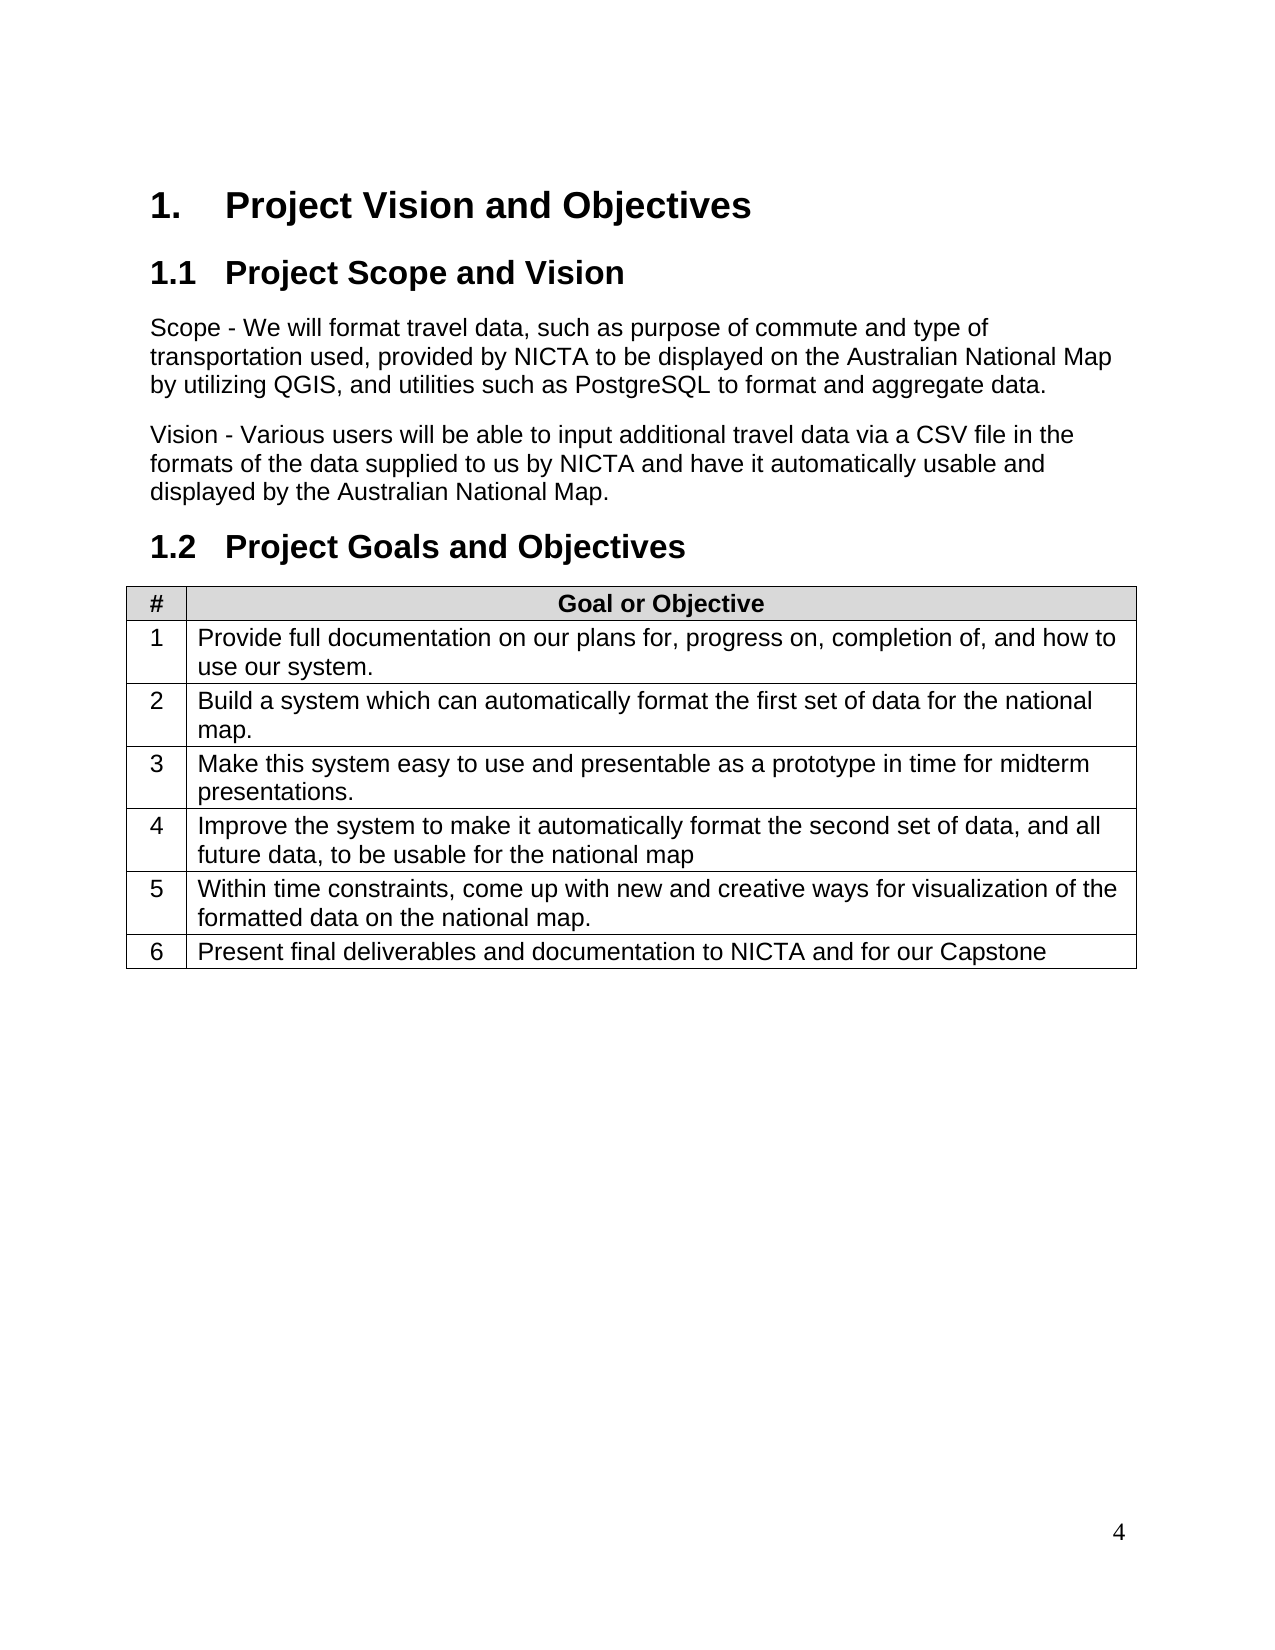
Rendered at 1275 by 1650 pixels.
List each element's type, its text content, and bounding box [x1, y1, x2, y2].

table_cell 1 [127, 621, 186, 683]
text 1.1 Project Scope and Vision [150, 253, 1125, 292]
table_cell Within time constraints, come up with new and creative ways for visualization of the formatted data on the national map. [187, 872, 1136, 934]
table_cell Make this system easy to use and presentable as a prototype in time for midterm presentations. [187, 747, 1136, 808]
table_cell 6 [127, 935, 186, 968]
table_cell Provide full documentation on our plans for, progress on, completion of, and how to use our system. [187, 621, 1136, 683]
table_cell 3 [127, 747, 186, 808]
text Vision - Various users will be able to input additional travel data via a CSV file in the formats of the data supplied to us by NICTA and have it automatically usable and displayed by the Australian National Map. [150, 420, 1125, 506]
text 1.2 Project Goals and Objectives [150, 527, 1125, 565]
table_cell Improve the system to make it automatically format the second set of data, and all future data, to be usable for the national map [187, 809, 1136, 871]
table_cell 4 [127, 809, 186, 871]
table_header Goal or Objective [187, 587, 1136, 620]
table_cell 5 [127, 872, 186, 934]
text Scope - We will format travel data, such as purpose of commute and type of transportation used, provided by NICTA to be displayed on the Australian National Map by utilizing QGIS, and utilities such as PostgreSQL to format and aggregate data. [150, 313, 1125, 399]
table_cell Build a system which can automatically format the first set of data for the national map. [187, 684, 1136, 746]
table_cell 2 [127, 684, 186, 746]
table_header # [127, 587, 186, 620]
table_cell Present final deliverables and documentation to NICTA and for our Capstone [187, 935, 1136, 968]
text 1. Project Vision and Objectives [150, 183, 1125, 226]
